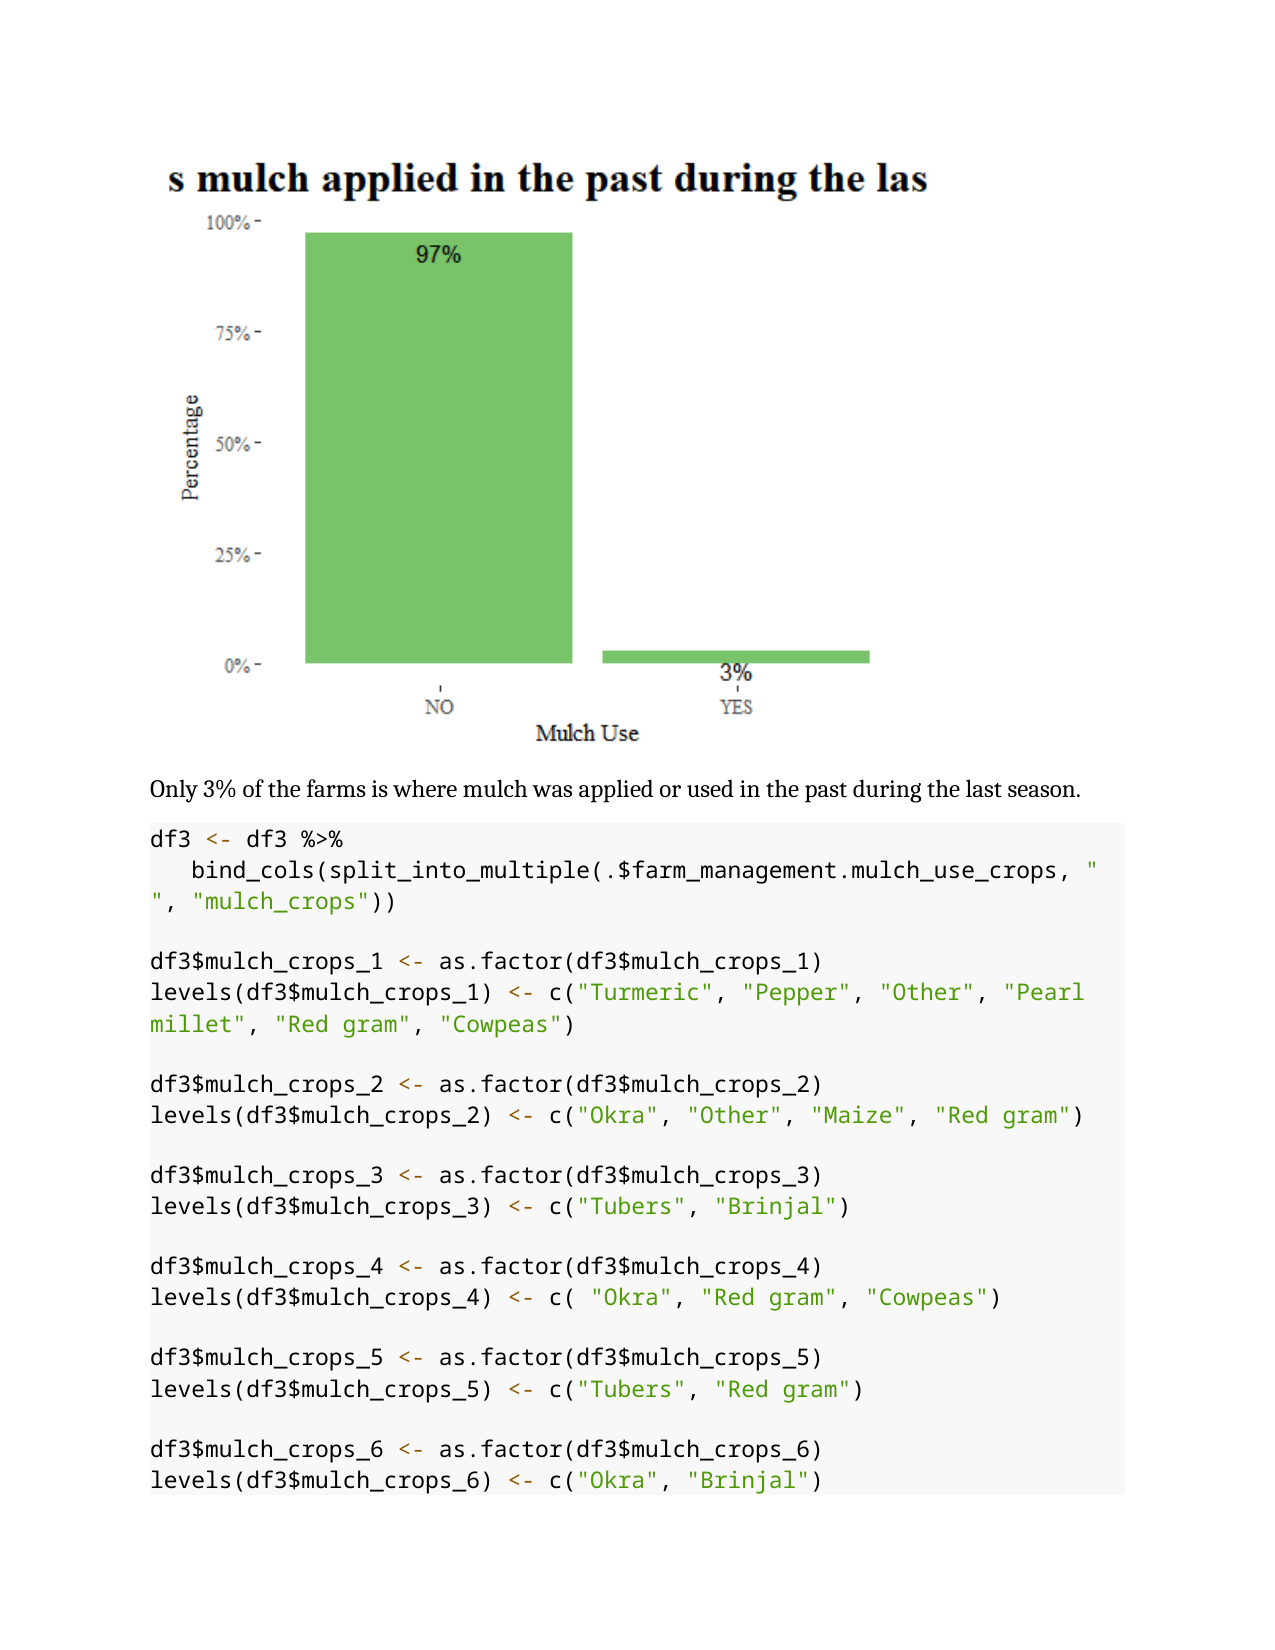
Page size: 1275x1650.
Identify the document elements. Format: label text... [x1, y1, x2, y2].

text Only 3% of the farms is where mulch was applied or used in the past during the last season. [150, 775, 1125, 804]
picture [168, 150, 927, 757]
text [150, 823, 1125, 1495]
